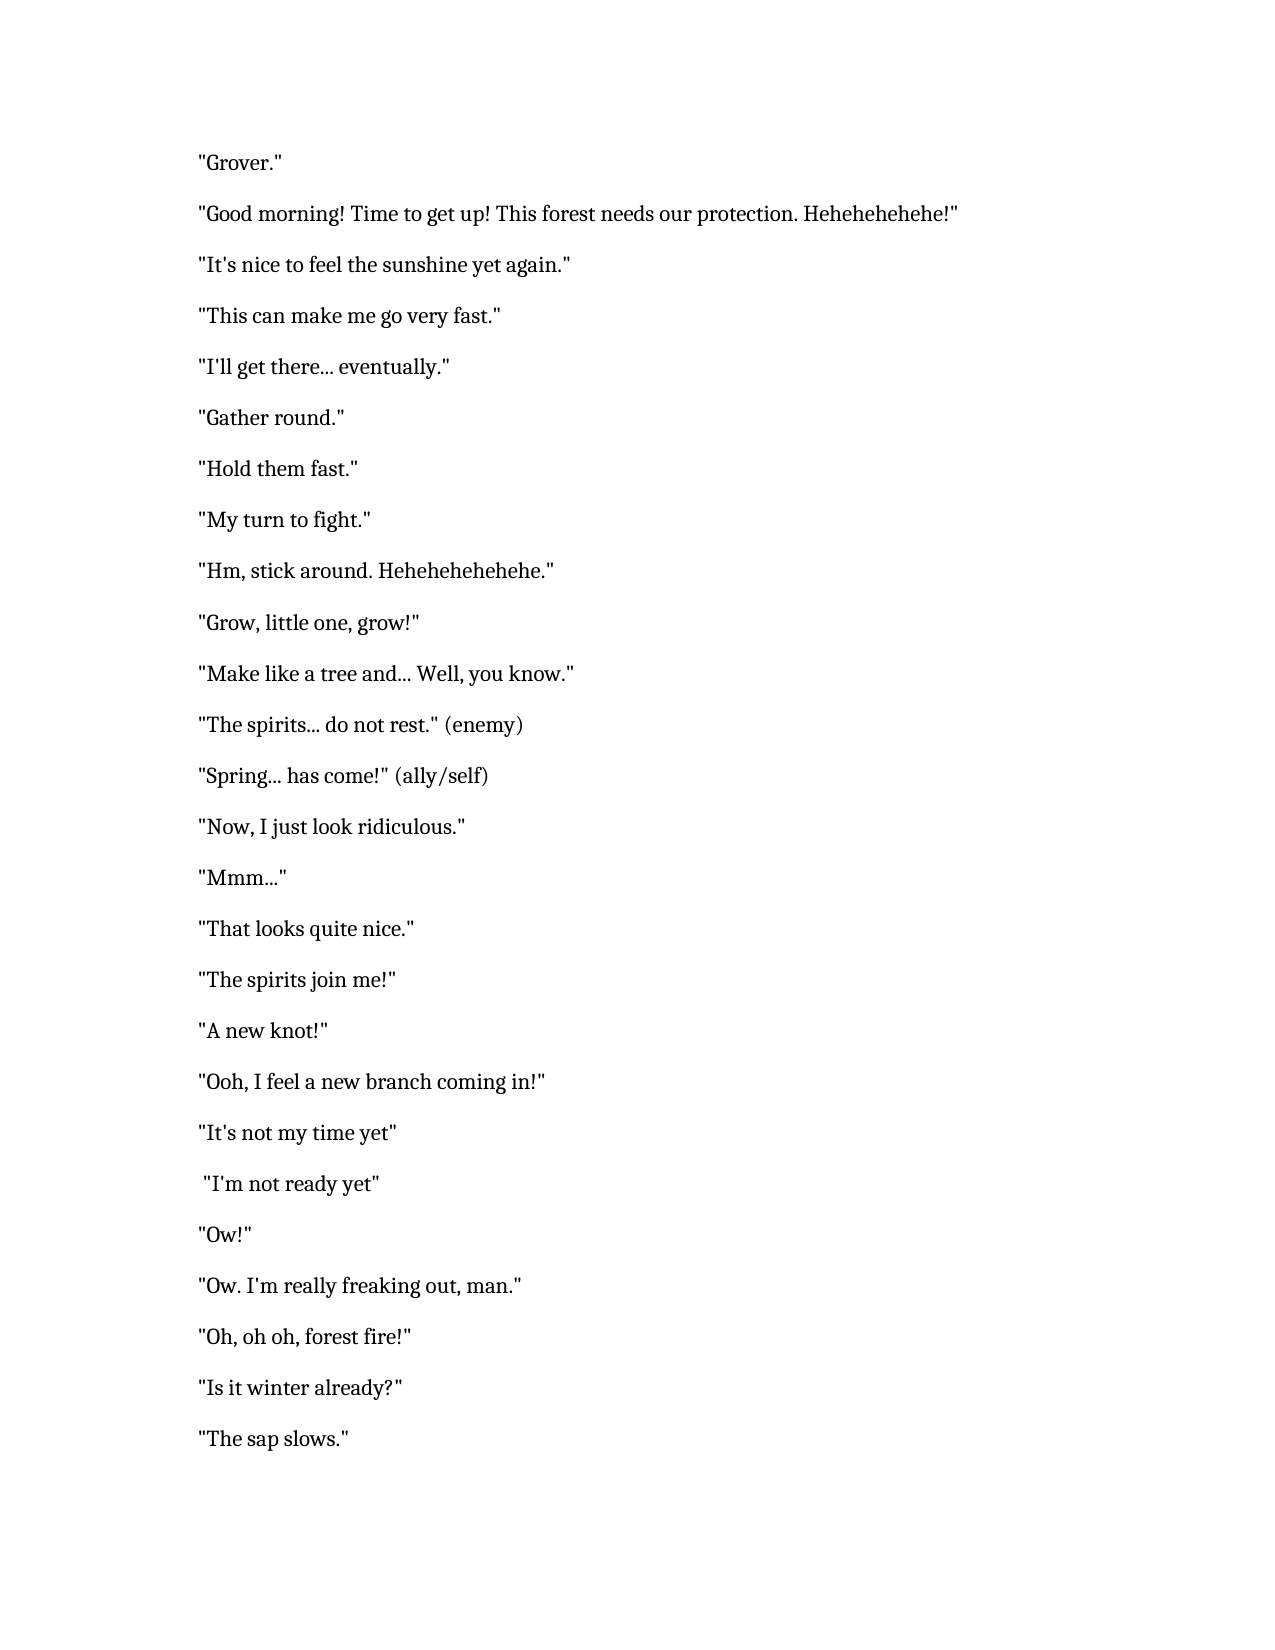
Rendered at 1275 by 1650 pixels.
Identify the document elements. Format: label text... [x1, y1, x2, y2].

text "A new knot!" [187, 1018, 1087, 1044]
text "Make like a tree and... Well, you know." [187, 660, 1087, 687]
text "Hm, stick around. Hehehehehehehe." [187, 558, 1087, 585]
text "My turn to fight." [187, 507, 1087, 534]
text "That looks quite nice." [187, 916, 1087, 942]
text "Ooh, I feel a new branch coming in!" [187, 1069, 1087, 1095]
text "It's nice to feel the sunshine yet again." [187, 252, 1087, 278]
text "Gather round." [187, 405, 1087, 432]
text "I'm not ready yet" [187, 1171, 1087, 1197]
text "Oh, oh oh, forest fire!" [187, 1324, 1087, 1350]
text "Hold them fast." [187, 456, 1087, 483]
text "Mmm..." [187, 864, 1087, 891]
text "The spirits join me!" [187, 967, 1087, 993]
text "Ow!" [187, 1222, 1087, 1248]
text "Spring... has come!" (ally/self) [187, 762, 1087, 789]
text "Now, I just look ridiculous." [187, 813, 1087, 840]
text "I'll get there... eventually." [187, 354, 1087, 381]
text "Grow, little one, grow!" [187, 609, 1087, 636]
text "It's not my time yet" [187, 1120, 1087, 1146]
text "This can make me go very fast." [187, 303, 1087, 329]
text "Good morning! Time to get up! This forest needs our protection. Hehehehehehe!" [187, 201, 1087, 227]
text "Ow. I'm really freaking out, man." [187, 1273, 1087, 1299]
text "The sap slows." [187, 1426, 1087, 1452]
text "Grover." [187, 150, 1087, 176]
text "The spirits... do not rest." (enemy) [187, 711, 1087, 738]
text "Is it winter already?" [187, 1375, 1087, 1401]
